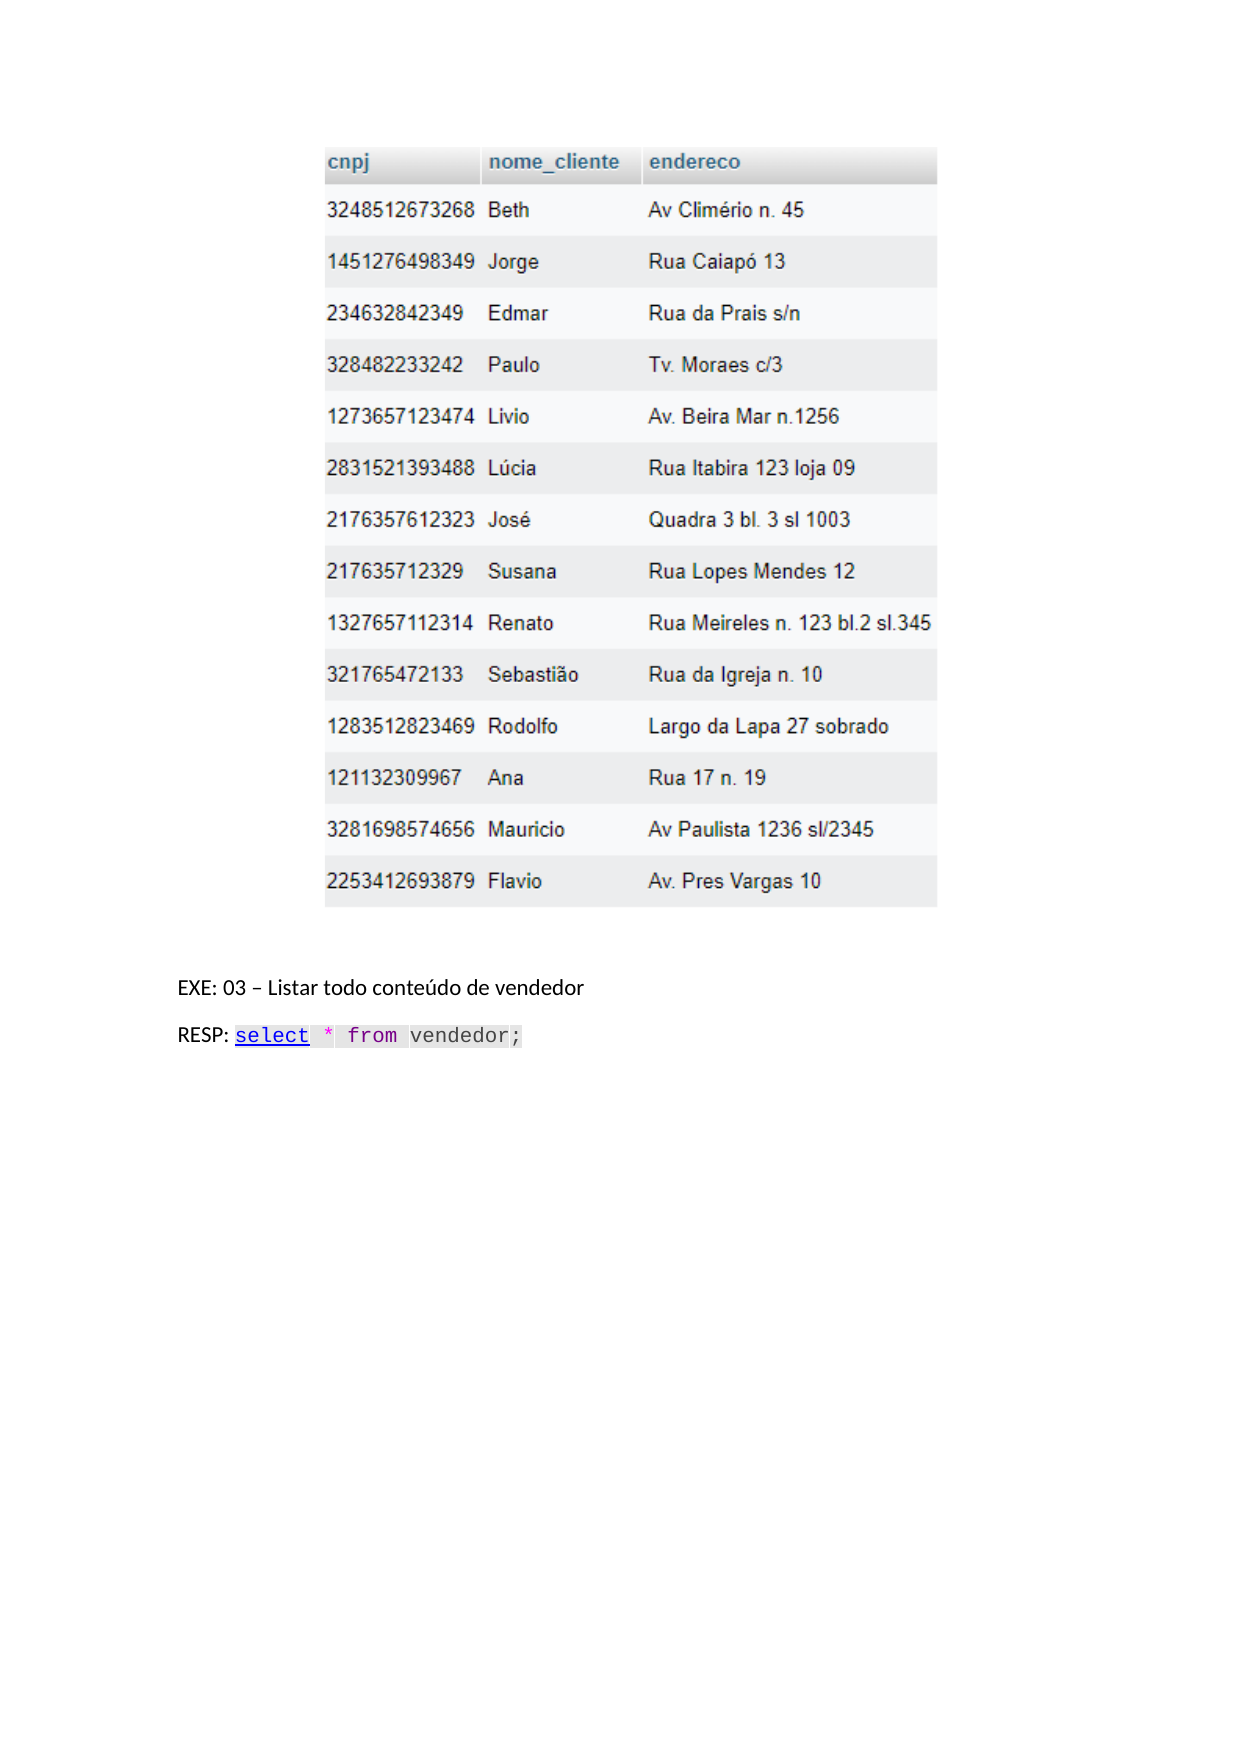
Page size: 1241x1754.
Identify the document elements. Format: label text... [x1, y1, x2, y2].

text RESP: select * from vendedor; [177, 1020, 1063, 1048]
picture [324, 147, 939, 912]
text EXE: 03 – Listar todo conteúdo de vendedor [177, 973, 1063, 1001]
